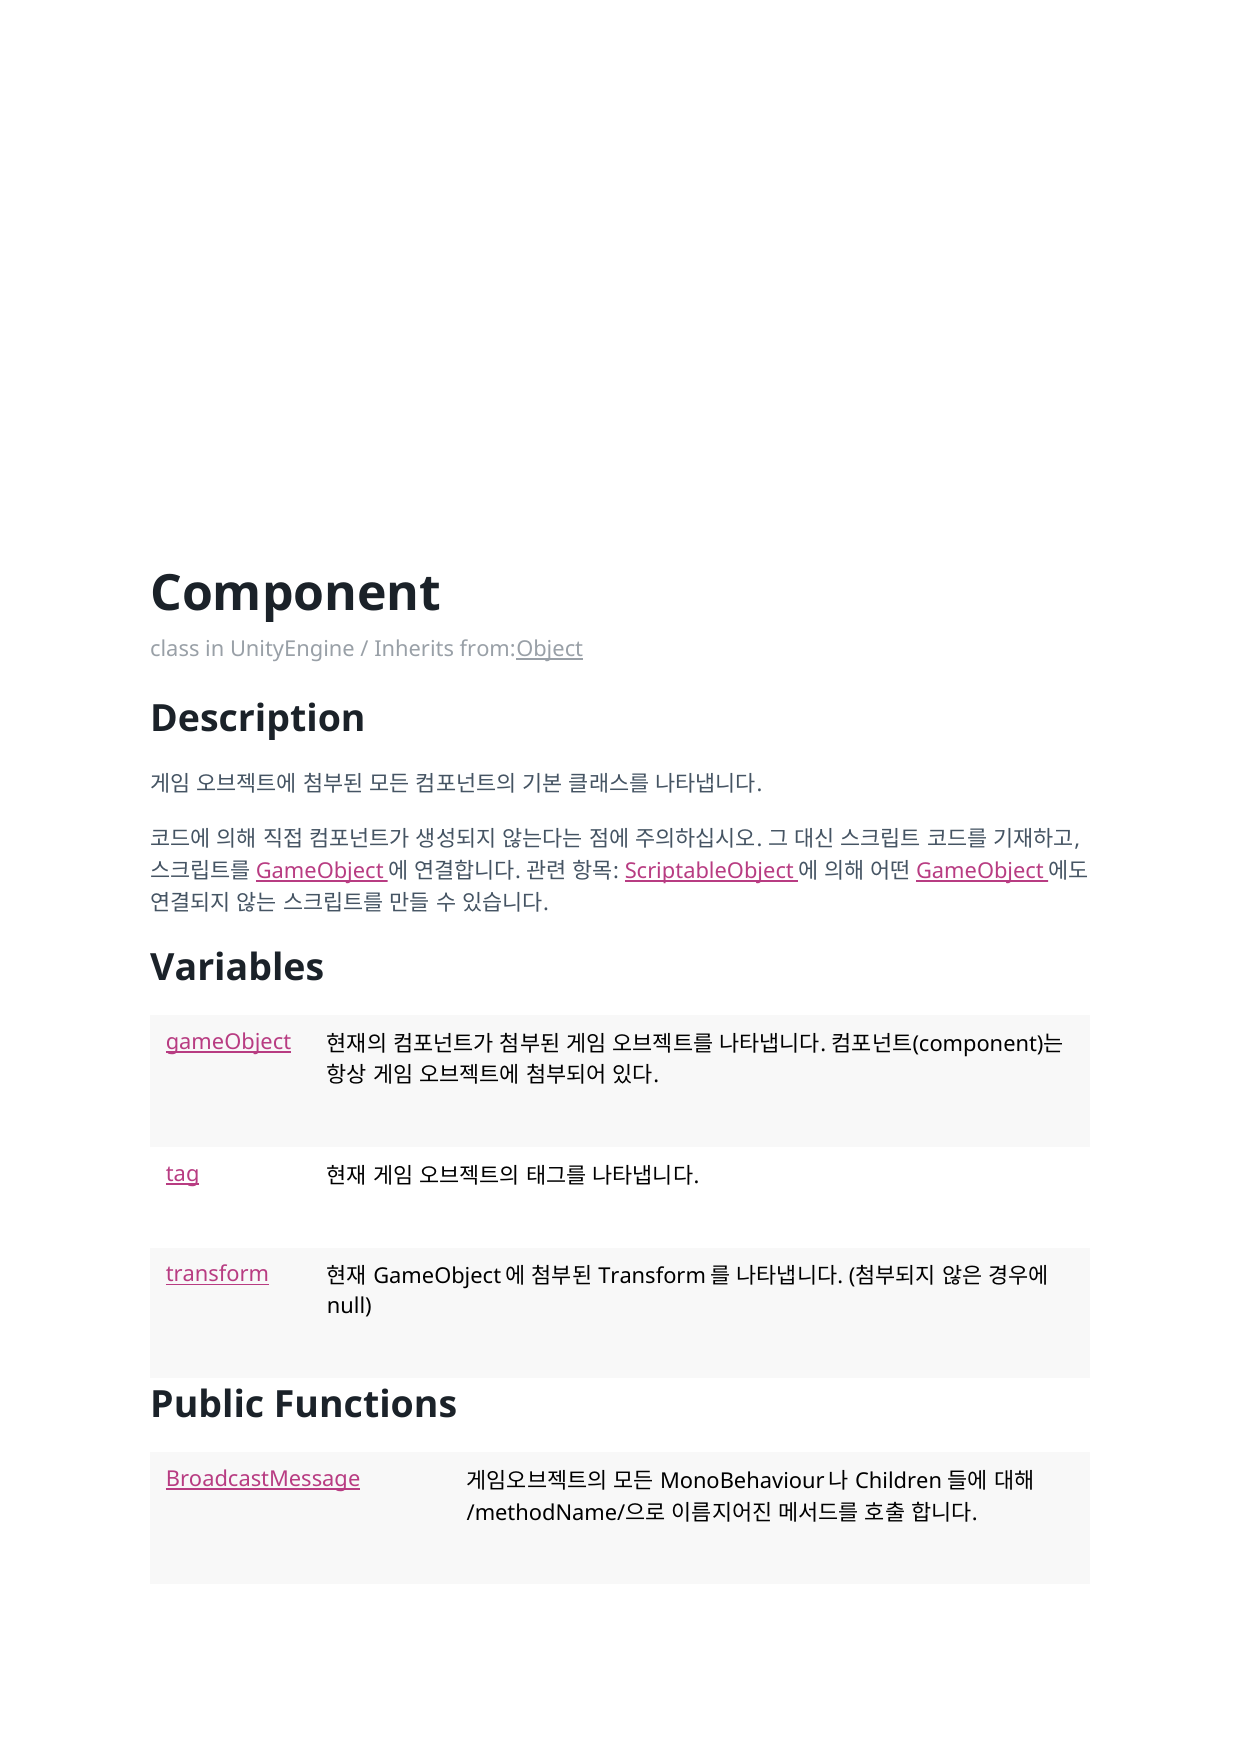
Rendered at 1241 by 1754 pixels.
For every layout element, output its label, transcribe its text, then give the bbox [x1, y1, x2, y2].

text class in UnityEngine / Inherits from:Object [150, 633, 1090, 663]
table_cell tag [150, 1147, 311, 1247]
table_header 게임오브젝트의 모든 MonoBehaviour나 Children 들에 대해 /methodName/으로 이름지어진 메서드를 호출 합니다. [451, 1452, 1090, 1584]
table_cell 현재 GameObject에 첨부된 Transform를 나타냅니다. (첨부되지 않은 경우에 null) [311, 1248, 1090, 1378]
table_header BroadcastMessage [150, 1452, 451, 1584]
text Component [150, 557, 1067, 625]
text Public Functions [150, 1378, 1090, 1429]
table_header gameObject [150, 1015, 311, 1147]
table_cell 현재 게임 오브젝트의 태그를 나타냅니다. [311, 1147, 1090, 1247]
text 게임 오브젝트에 첨부된 모든 컴포넌트의 기본 클래스를 나타냅니다. [150, 766, 1090, 798]
text Description [150, 692, 1090, 743]
text Variables [150, 940, 1090, 991]
table_cell transform [150, 1248, 311, 1378]
table_header 현재의 컴포넌트가 첨부된 게임 오브젝트를 나타냅니다. 컴포넌트(component)는 항상 게임 오브젝트에 첨부되어 있다. [311, 1015, 1090, 1147]
text 코드에 의해 직접 컴포넌트가 생성되지 않는다는 점에 주의하십시오. 그 대신 스크립트 코드를 기재하고, 스크립트를 GameObject에 연결합니다. 관련 항목: ScriptableObject에 의해 어떤 GameObject에도 연결되지 않는 스크립트를 만들 수 있습니다. [150, 821, 1090, 917]
